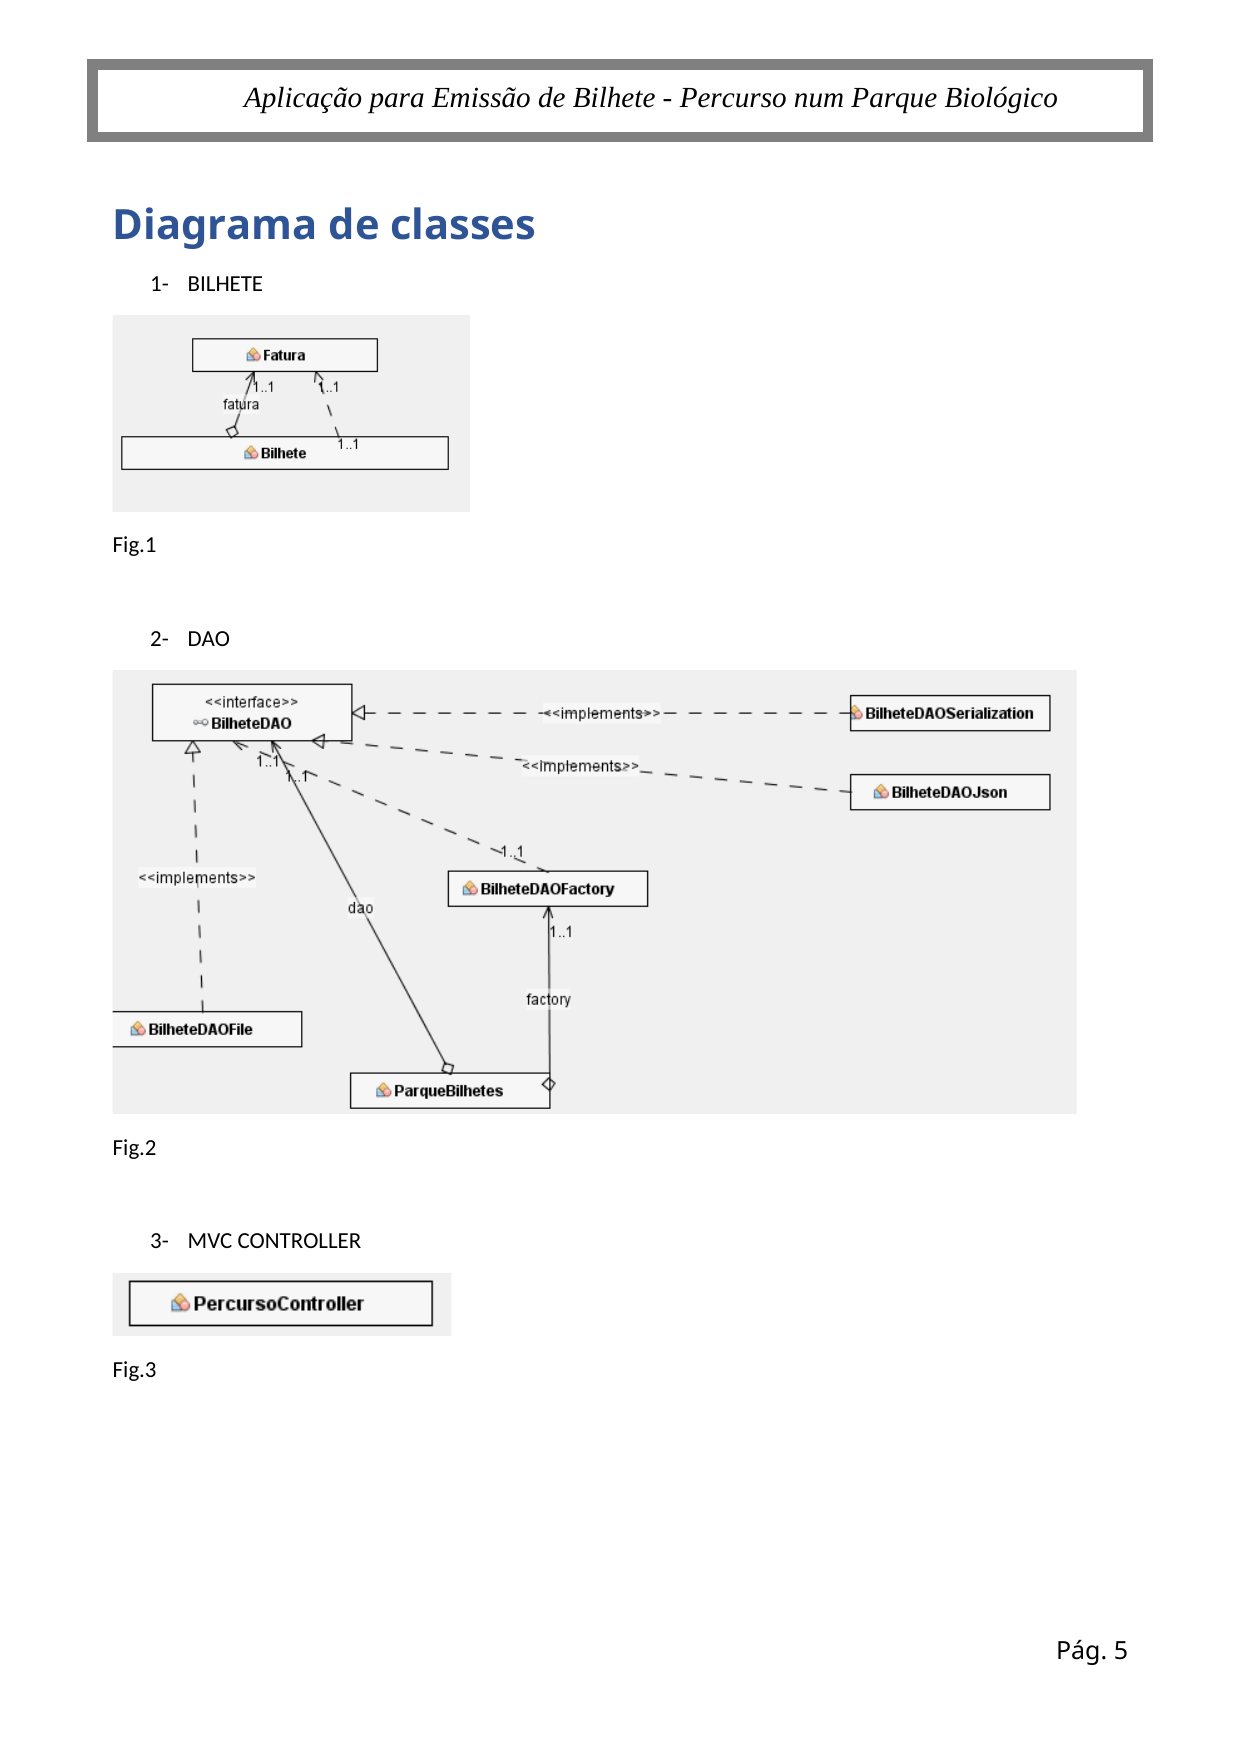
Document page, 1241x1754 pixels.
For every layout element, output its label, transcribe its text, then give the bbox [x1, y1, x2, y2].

text Fig.1 [112, 530, 1128, 558]
subtitle Diagrama de classes [112, 195, 1128, 252]
list MVC CONTROLLER [150, 1226, 1128, 1254]
list BILHETE [150, 269, 1128, 297]
picture [112, 670, 1077, 1114]
text Fig.3 [112, 1355, 1128, 1383]
picture [112, 1273, 452, 1336]
picture [112, 315, 470, 512]
list DAO [150, 624, 1128, 652]
text Fig.2 [112, 1133, 1128, 1161]
